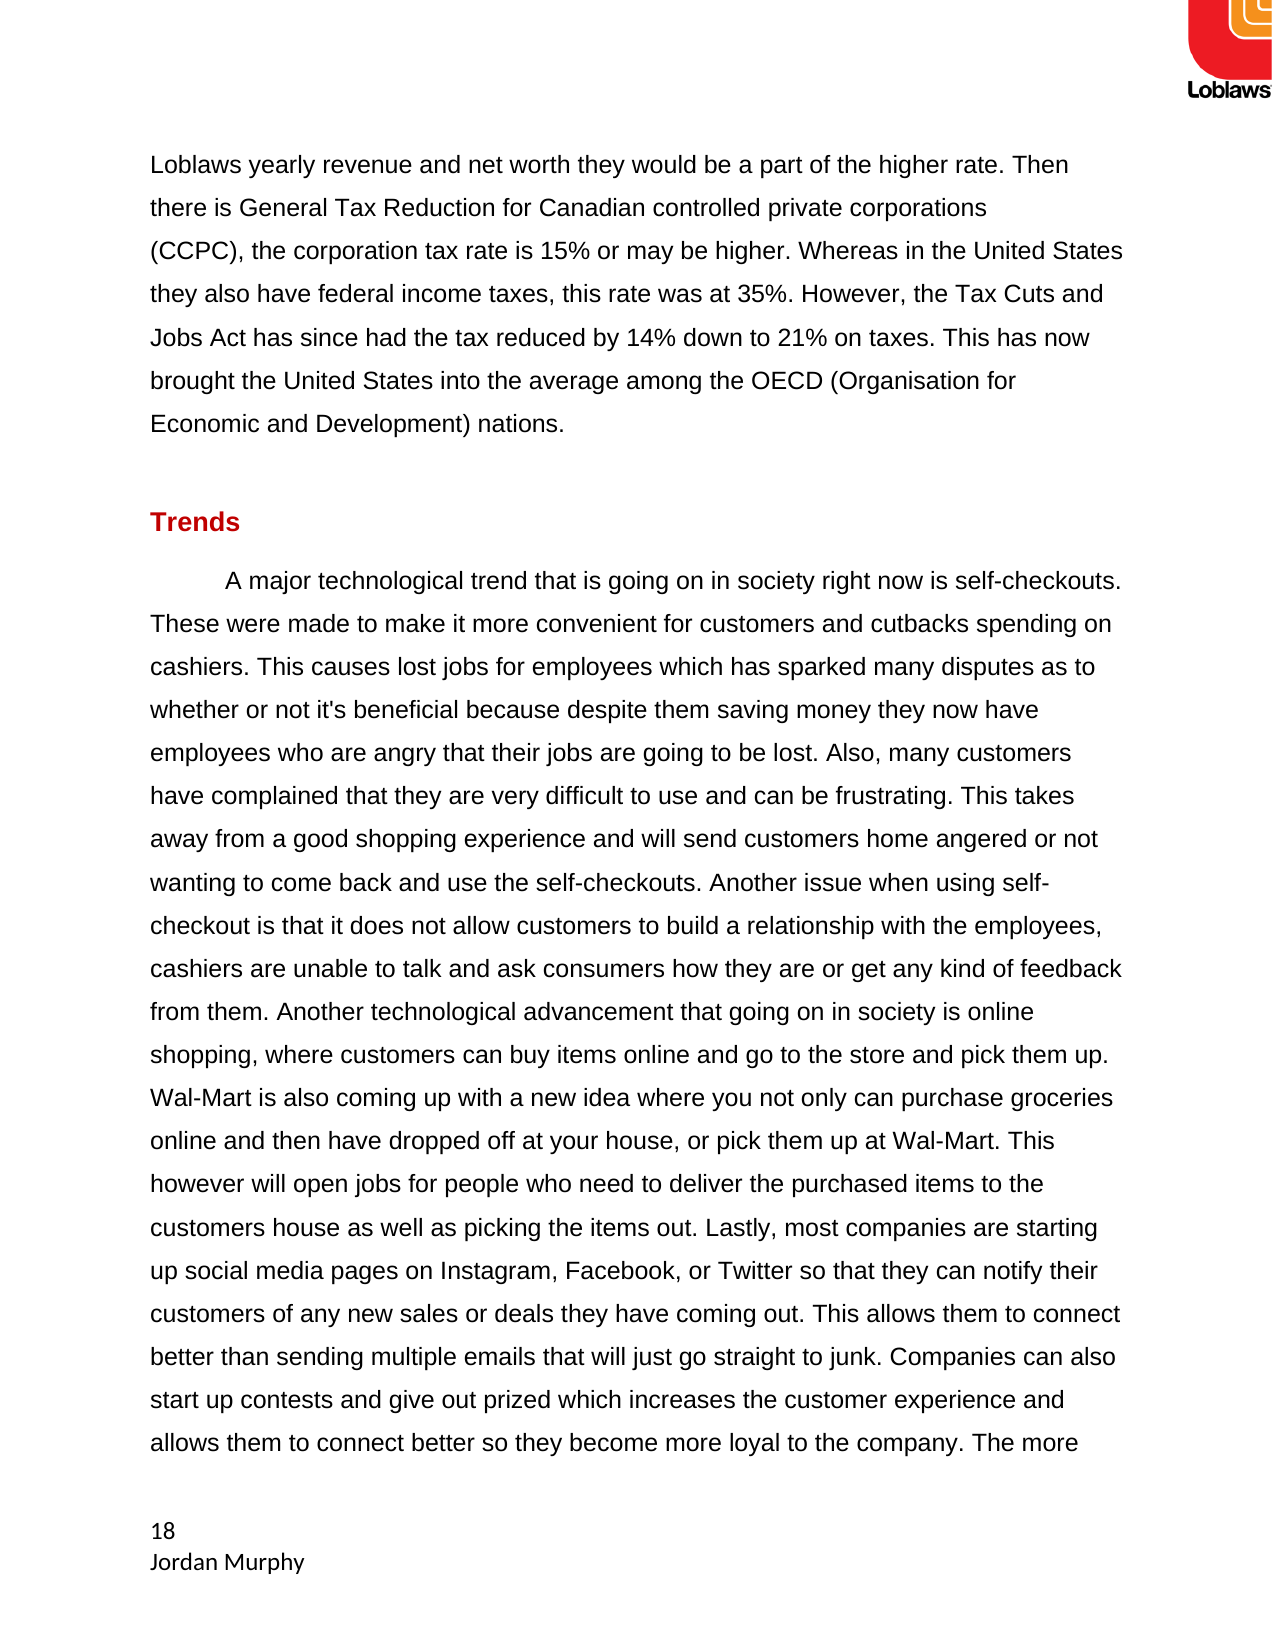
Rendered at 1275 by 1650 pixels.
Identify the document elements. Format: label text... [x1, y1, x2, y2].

subtitle Trends [150, 506, 1125, 537]
picture [1172, 0, 1275, 105]
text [150, 150, 1125, 437]
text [150, 566, 1125, 1457]
